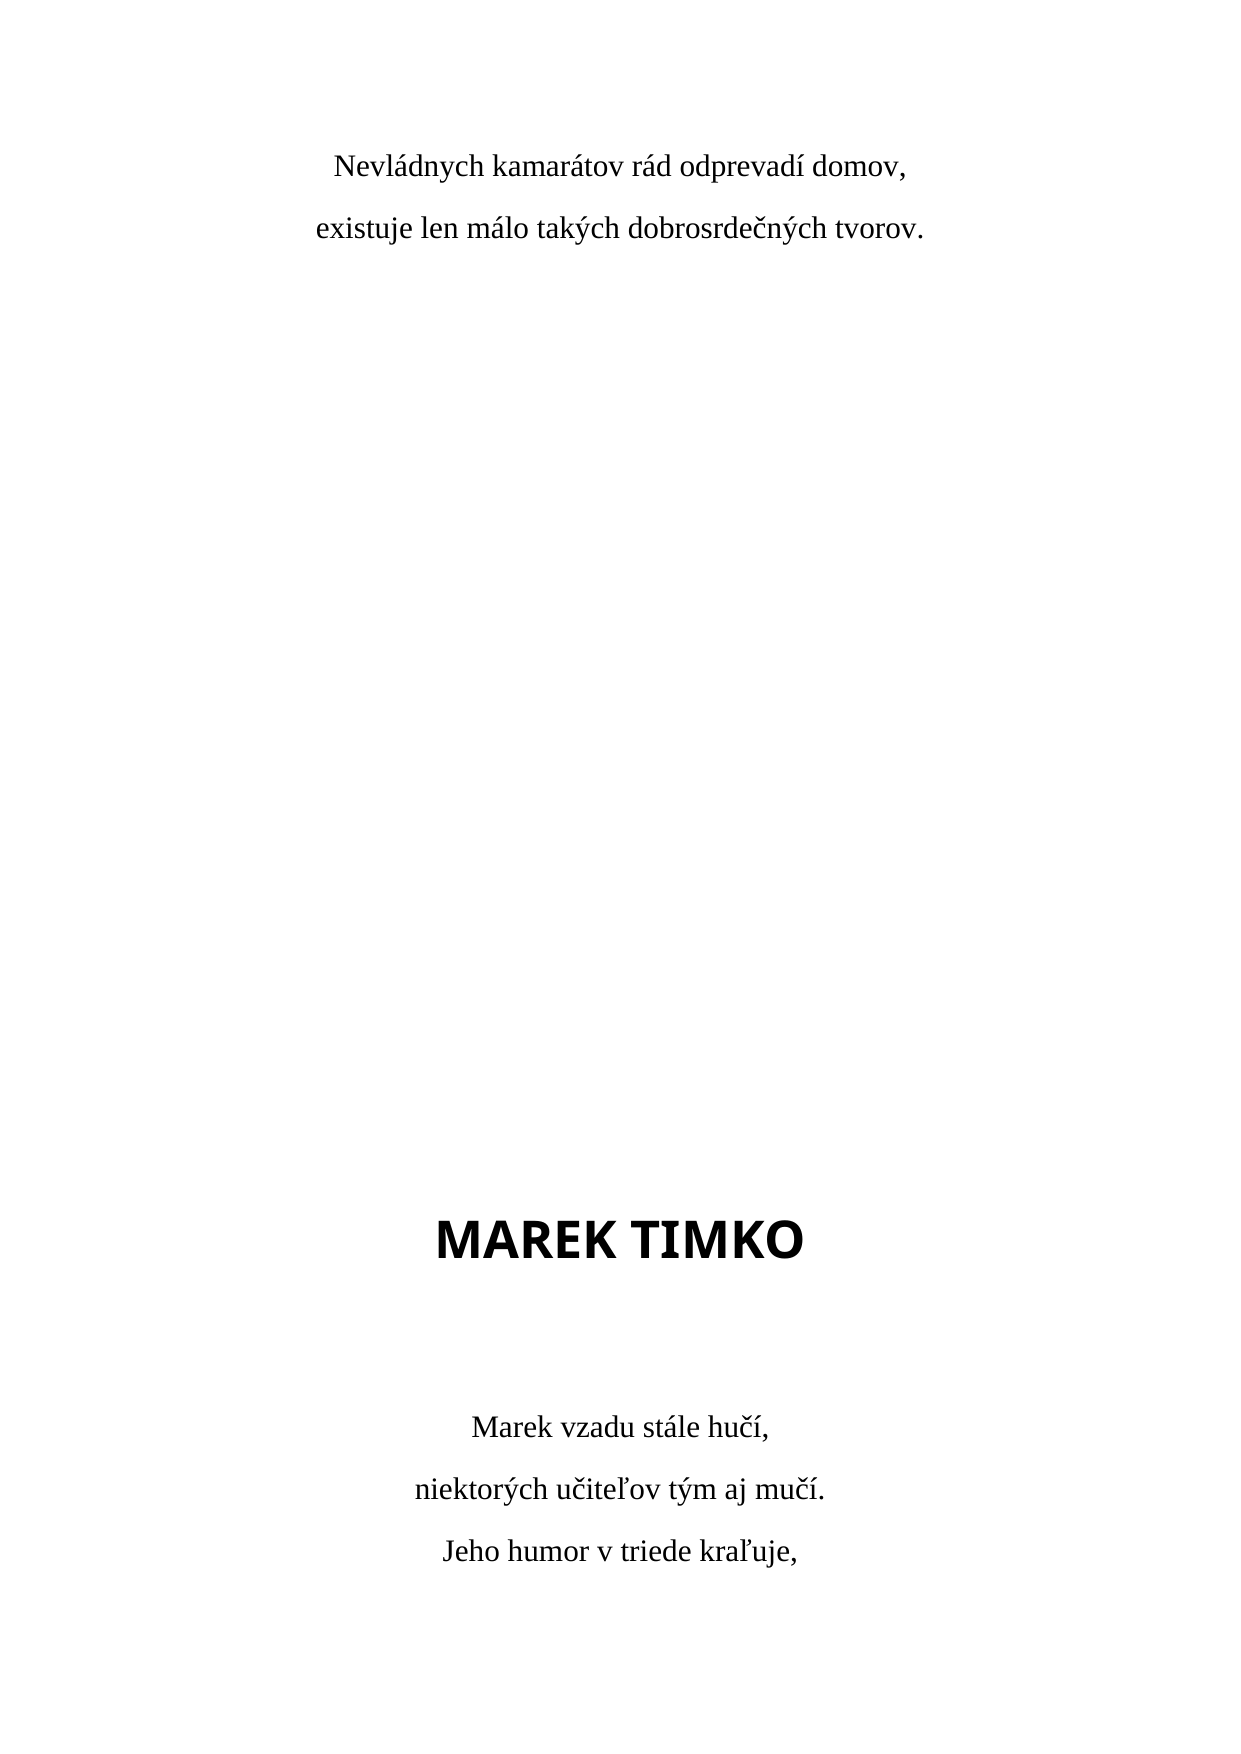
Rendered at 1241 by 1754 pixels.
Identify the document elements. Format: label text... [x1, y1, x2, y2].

text existuje len málo takých dobrosrdečných tvorov. [148, 210, 1093, 246]
text Nevládnych kamarátov rád odprevadí domov, [148, 148, 1093, 183]
text Marek vzadu stále hučí, [148, 1408, 1093, 1444]
text niektorých učiteľov tým aj mučí. [148, 1470, 1093, 1506]
text Jeho humor v triede kraľuje, [148, 1532, 1093, 1568]
text MAREK TIMKO [148, 1203, 1093, 1274]
